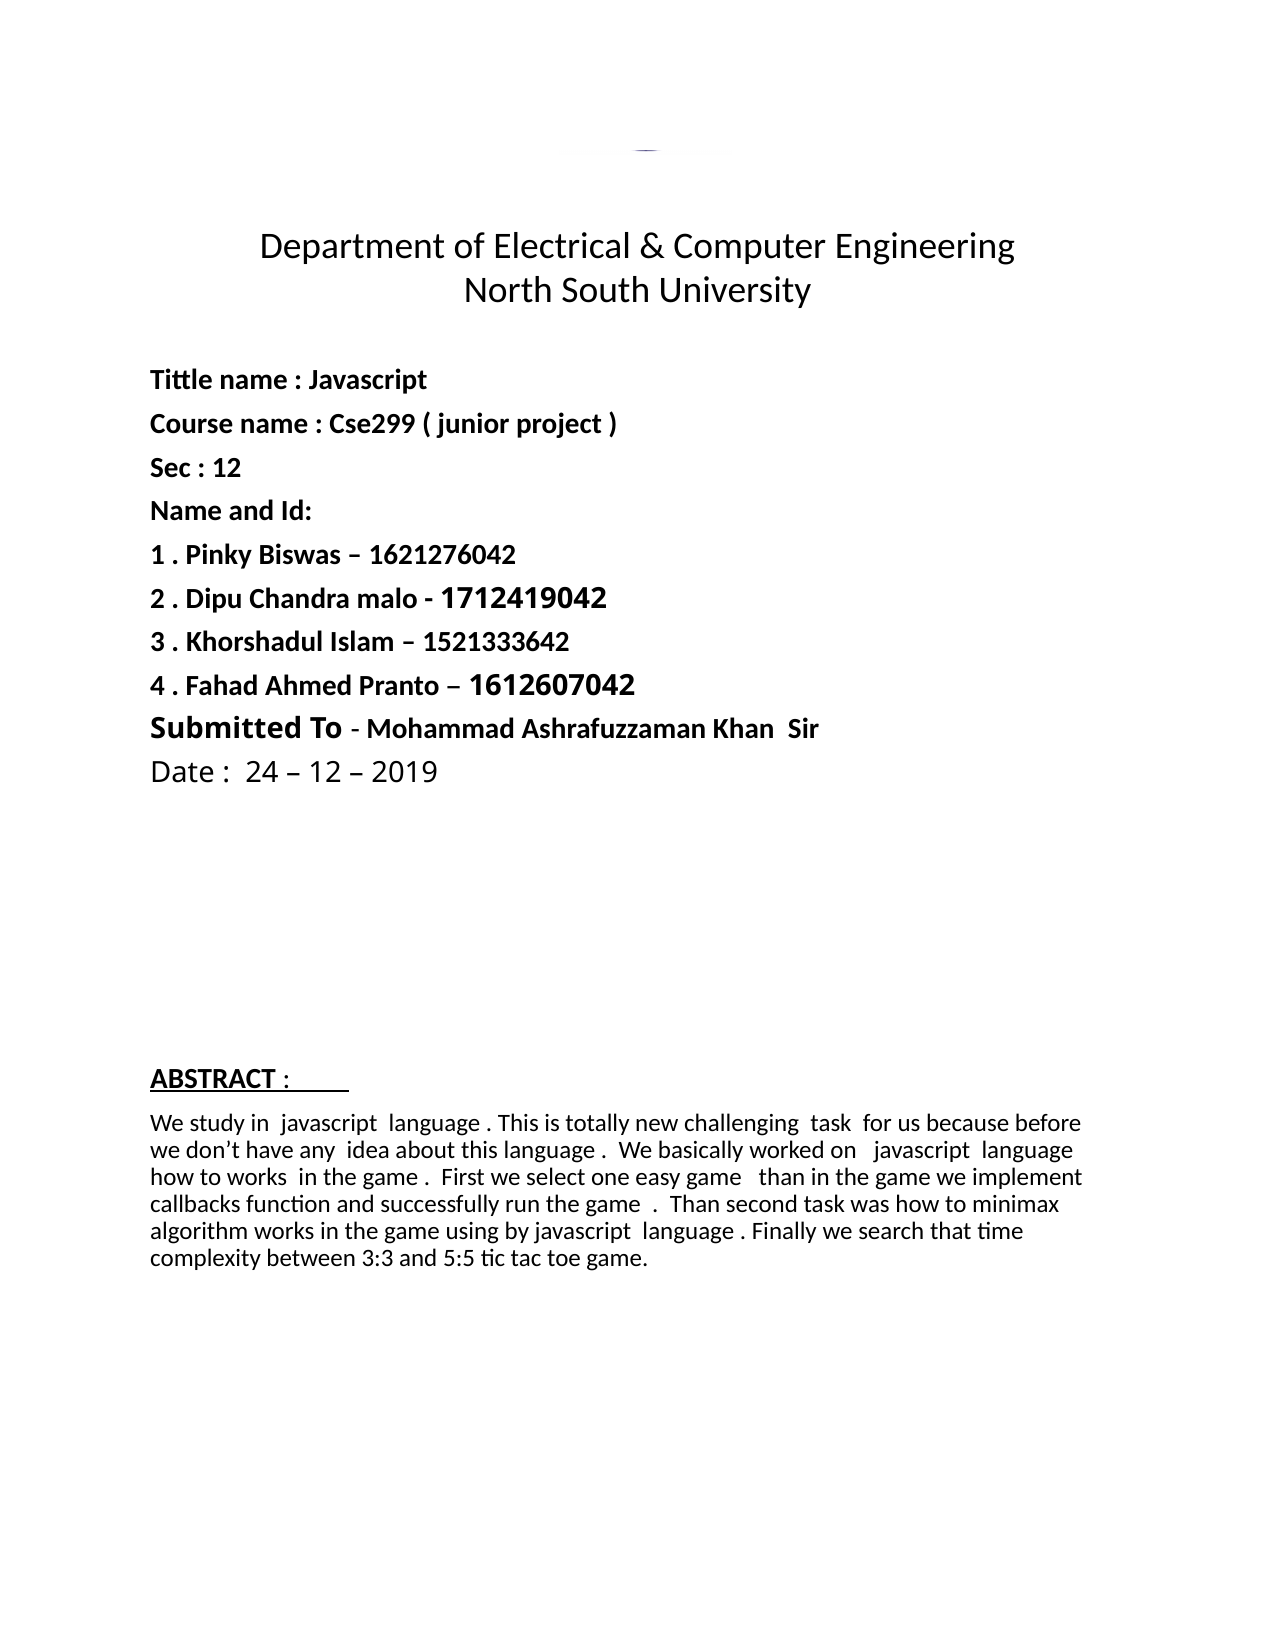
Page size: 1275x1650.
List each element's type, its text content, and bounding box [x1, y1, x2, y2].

text Submitted To - Mohammad Ashrafuzzaman Khan Sir [150, 717, 1125, 744]
text Tittle name : Javascript [150, 368, 1125, 395]
text 4 . Fahad Ahmed Pranto – 1612607042 [150, 674, 1125, 701]
text North South University [150, 281, 1125, 308]
text Date : 24 – 12 – 2019 [150, 761, 1125, 788]
text Course name : Cse299 ( junior project ) [150, 412, 1125, 439]
text Department of Electrical & Computer Engineering [150, 237, 1125, 264]
text 1 . Pinky Biswas – 1621276042 [150, 543, 1125, 570]
text 2 . Dipu Chandra malo - 1712419042 [150, 586, 1125, 613]
text We study in javascript language . This is totally new challenging task for us because before we don’t have any idea about this language . We basically worked on javascript language how to works in the game . First we select one easy game than in the game we implement callbacks function and successfully run the game . Than second task was how to minimax algorithm works in the game using by javascript language . Finally we search that time complexity between 3:3 and 5:5 tic tac toe game. [150, 1110, 1125, 1272]
text Sec : 12 [150, 456, 1125, 482]
text 3 . Khorshadul Islam – 1521333642 [150, 630, 1125, 657]
text ABSTRACT : [150, 1067, 1125, 1093]
text Name and Id: [150, 499, 1125, 526]
